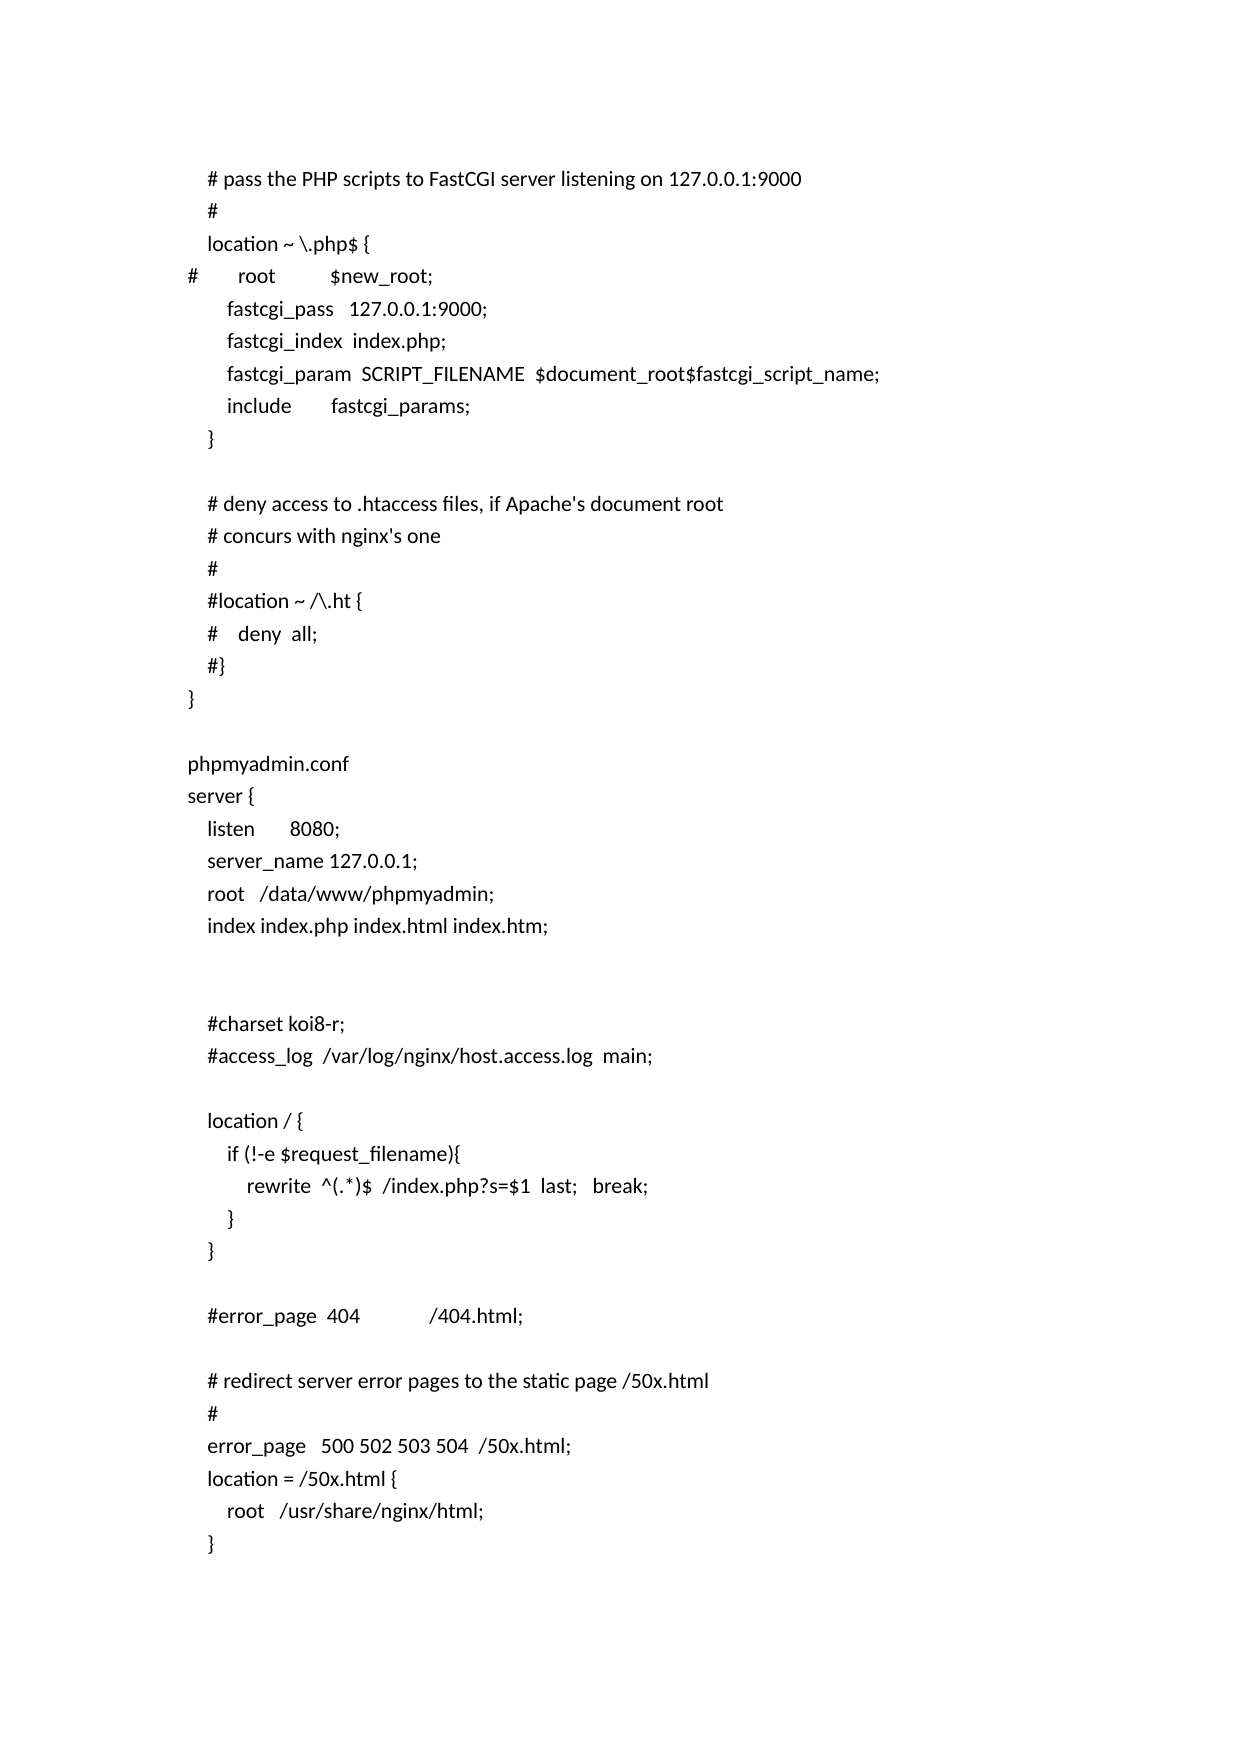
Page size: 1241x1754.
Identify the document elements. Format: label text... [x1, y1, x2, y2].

text # [187, 194, 1053, 227]
text location ~ \.php$ { [187, 227, 1053, 259]
text # redirect server error pages to the static page /50x.html [187, 1364, 1053, 1397]
text # root $new_root; [187, 259, 1053, 292]
text } [187, 1234, 1053, 1267]
text #charset koi8-r; [187, 1007, 1053, 1039]
text fastcgi_pass 127.0.0.1:9000; [187, 292, 1053, 324]
text } [187, 1202, 1053, 1234]
text # deny access to .htaccess files, if Apache's document root [187, 487, 1053, 519]
text #location ~ /\.ht { [187, 584, 1053, 617]
text error_page 500 502 503 504 /50x.html; [187, 1429, 1053, 1462]
text # concurs with nginx's one [187, 519, 1053, 552]
text fastcgi_index index.php; [187, 324, 1053, 357]
text server_name 127.0.0.1; [187, 844, 1053, 877]
text root /usr/share/nginx/html; [187, 1494, 1053, 1527]
text location = /50x.html { [187, 1462, 1053, 1494]
text include fastcgi_params; [187, 389, 1053, 422]
text #} [187, 649, 1053, 682]
text } [187, 682, 1053, 714]
text listen 8080; [187, 812, 1053, 844]
text rewrite ^(.*)$ /index.php?s=$1 last; break; [187, 1169, 1053, 1202]
text # deny all; [187, 617, 1053, 649]
text # [187, 552, 1053, 584]
text # pass the PHP scripts to FastCGI server listening on 127.0.0.1:9000 [187, 162, 1053, 194]
text fastcgi_param SCRIPT_FILENAME $document_root$fastcgi_script_name; [187, 357, 1053, 389]
text if (!-e $request_filename){ [187, 1137, 1053, 1169]
text #access_log /var/log/nginx/host.access.log main; [187, 1039, 1053, 1072]
text } [187, 422, 1053, 454]
text phpmyadmin.conf [187, 747, 1053, 779]
text #error_page 404 /404.html; [187, 1299, 1053, 1332]
text } [187, 1527, 1053, 1559]
text # [187, 1397, 1053, 1429]
text location / { [187, 1104, 1053, 1137]
text index index.php index.html index.htm; [187, 909, 1053, 942]
text root /data/www/phpmyadmin; [187, 877, 1053, 909]
text server { [187, 779, 1053, 812]
